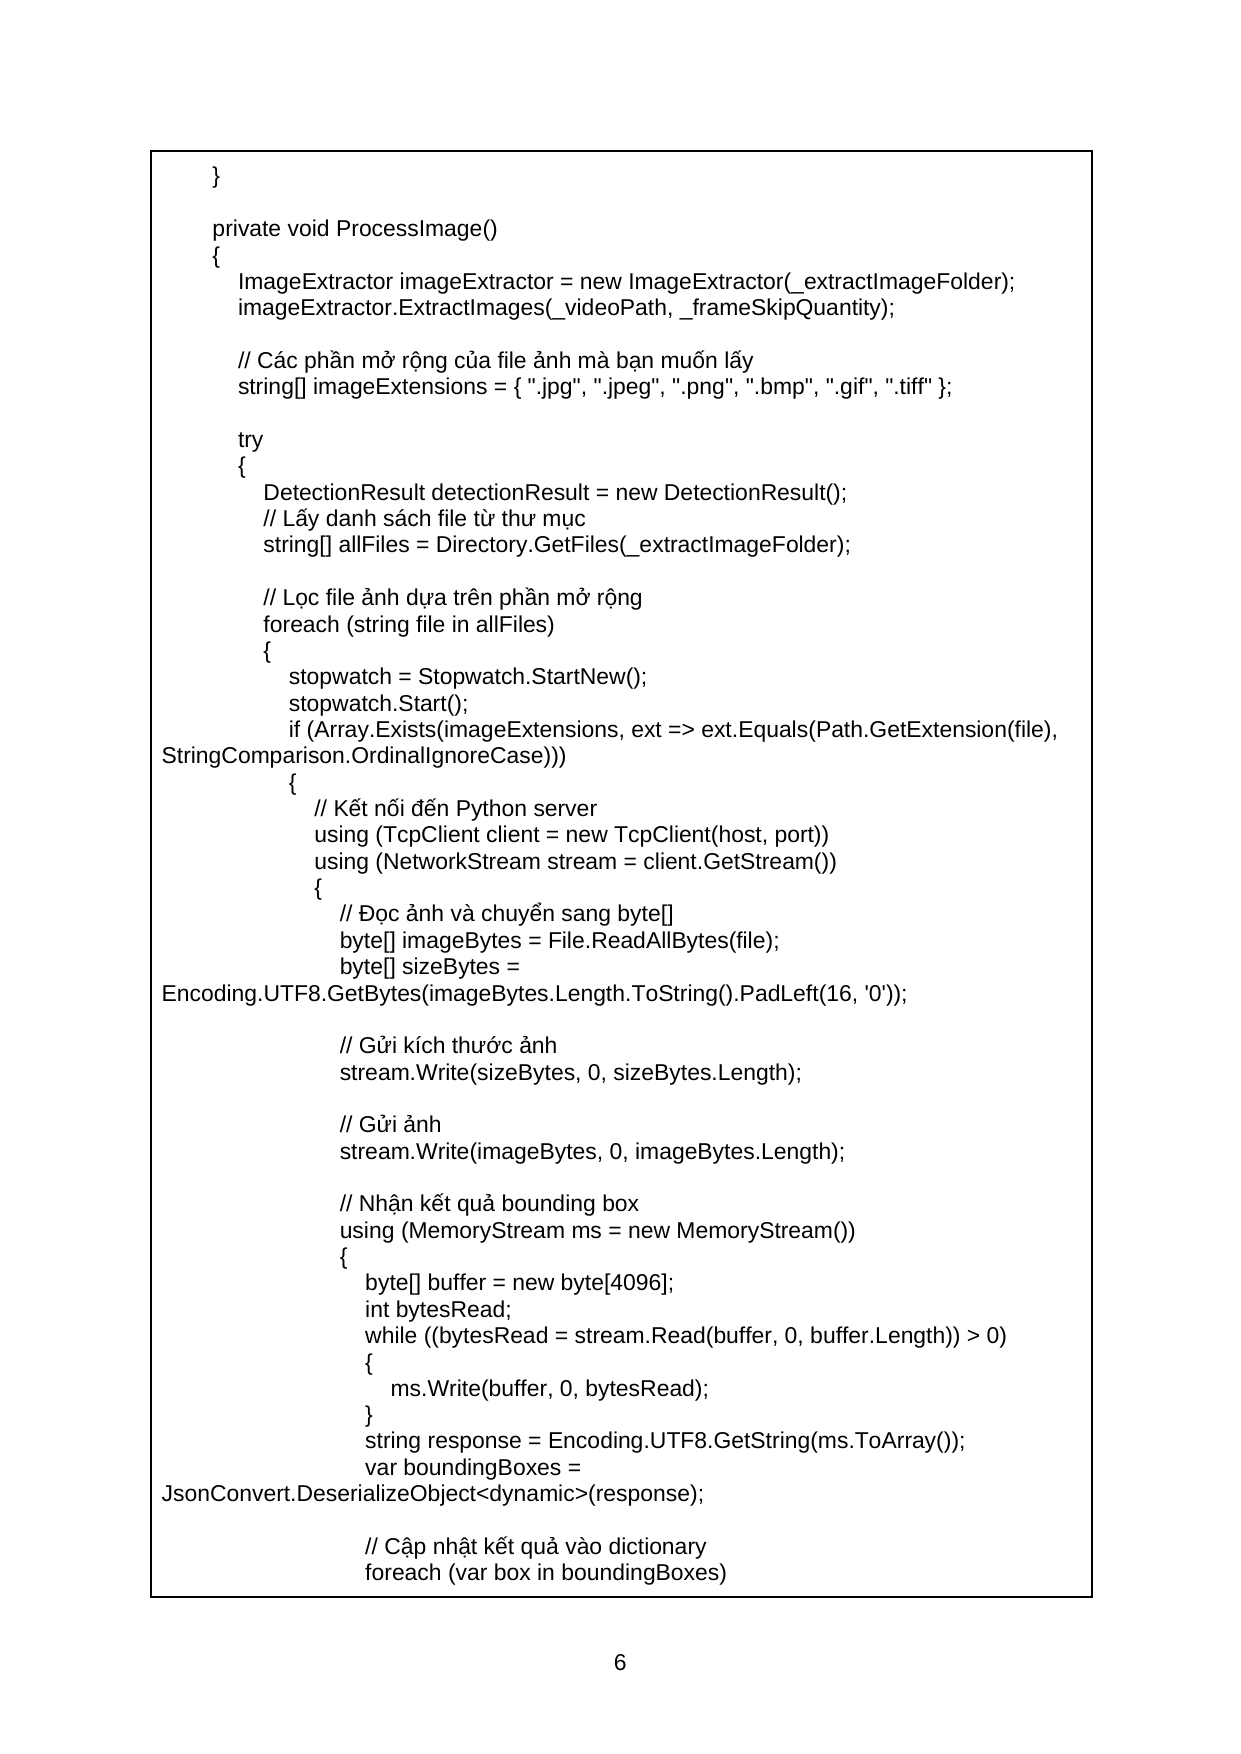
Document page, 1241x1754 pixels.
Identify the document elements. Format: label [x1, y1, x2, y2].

table_header [152, 152, 1091, 1596]
